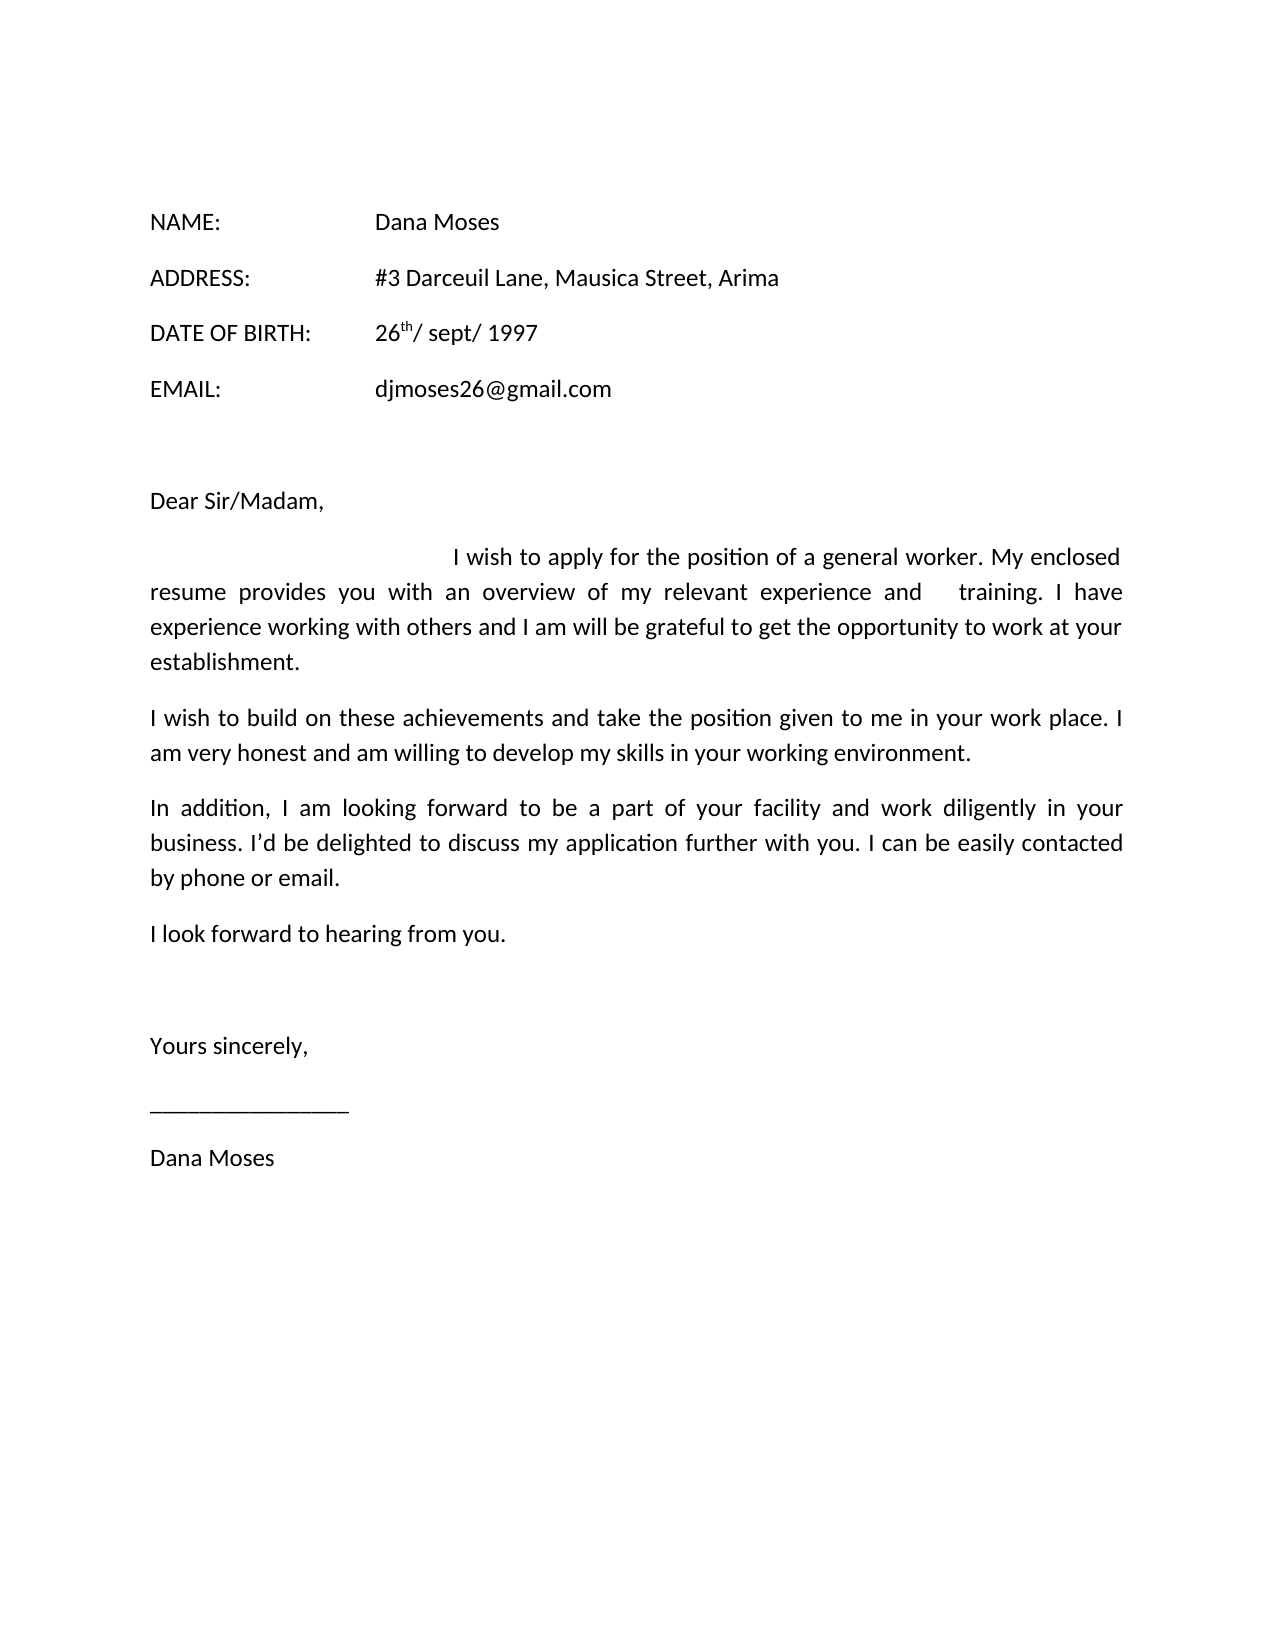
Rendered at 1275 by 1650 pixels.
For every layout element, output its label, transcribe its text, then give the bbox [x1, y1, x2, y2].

text DATE OF BIRTH: 26th/ sept/ 1997 [150, 317, 1125, 348]
text Dana Moses [150, 1142, 1125, 1172]
text NAME: Dana Moses [150, 206, 1125, 236]
text I wish to build on these achievements and take the position given to me in your work place. I am very honest and am willing to develop my skills in your working environment. [150, 702, 1125, 767]
text Yours sincerely, [150, 1030, 1125, 1061]
text In addition, I am looking forward to be a part of your facility and work diligently in your business. I’d be delighted to discuss my application further with you. I can be easily contacted by phone or email. [150, 792, 1125, 893]
text ADDRESS: #3 Darceuil Lane, Mausica Street, Arima [150, 262, 1125, 292]
text I look forward to hearing from you. [150, 918, 1125, 949]
text Dear Sir/Madam, [150, 485, 1125, 516]
text EMAIL: djmoses26@gmail.com [150, 373, 1125, 404]
text I wish to apply for the position of a general worker. My enclosed resume provides you with an overview of my relevant experience and training. I have experience working with others and I am will be grateful to get the opportunity to work at your establishment. [150, 541, 1125, 676]
text ________________ [150, 1086, 1125, 1116]
